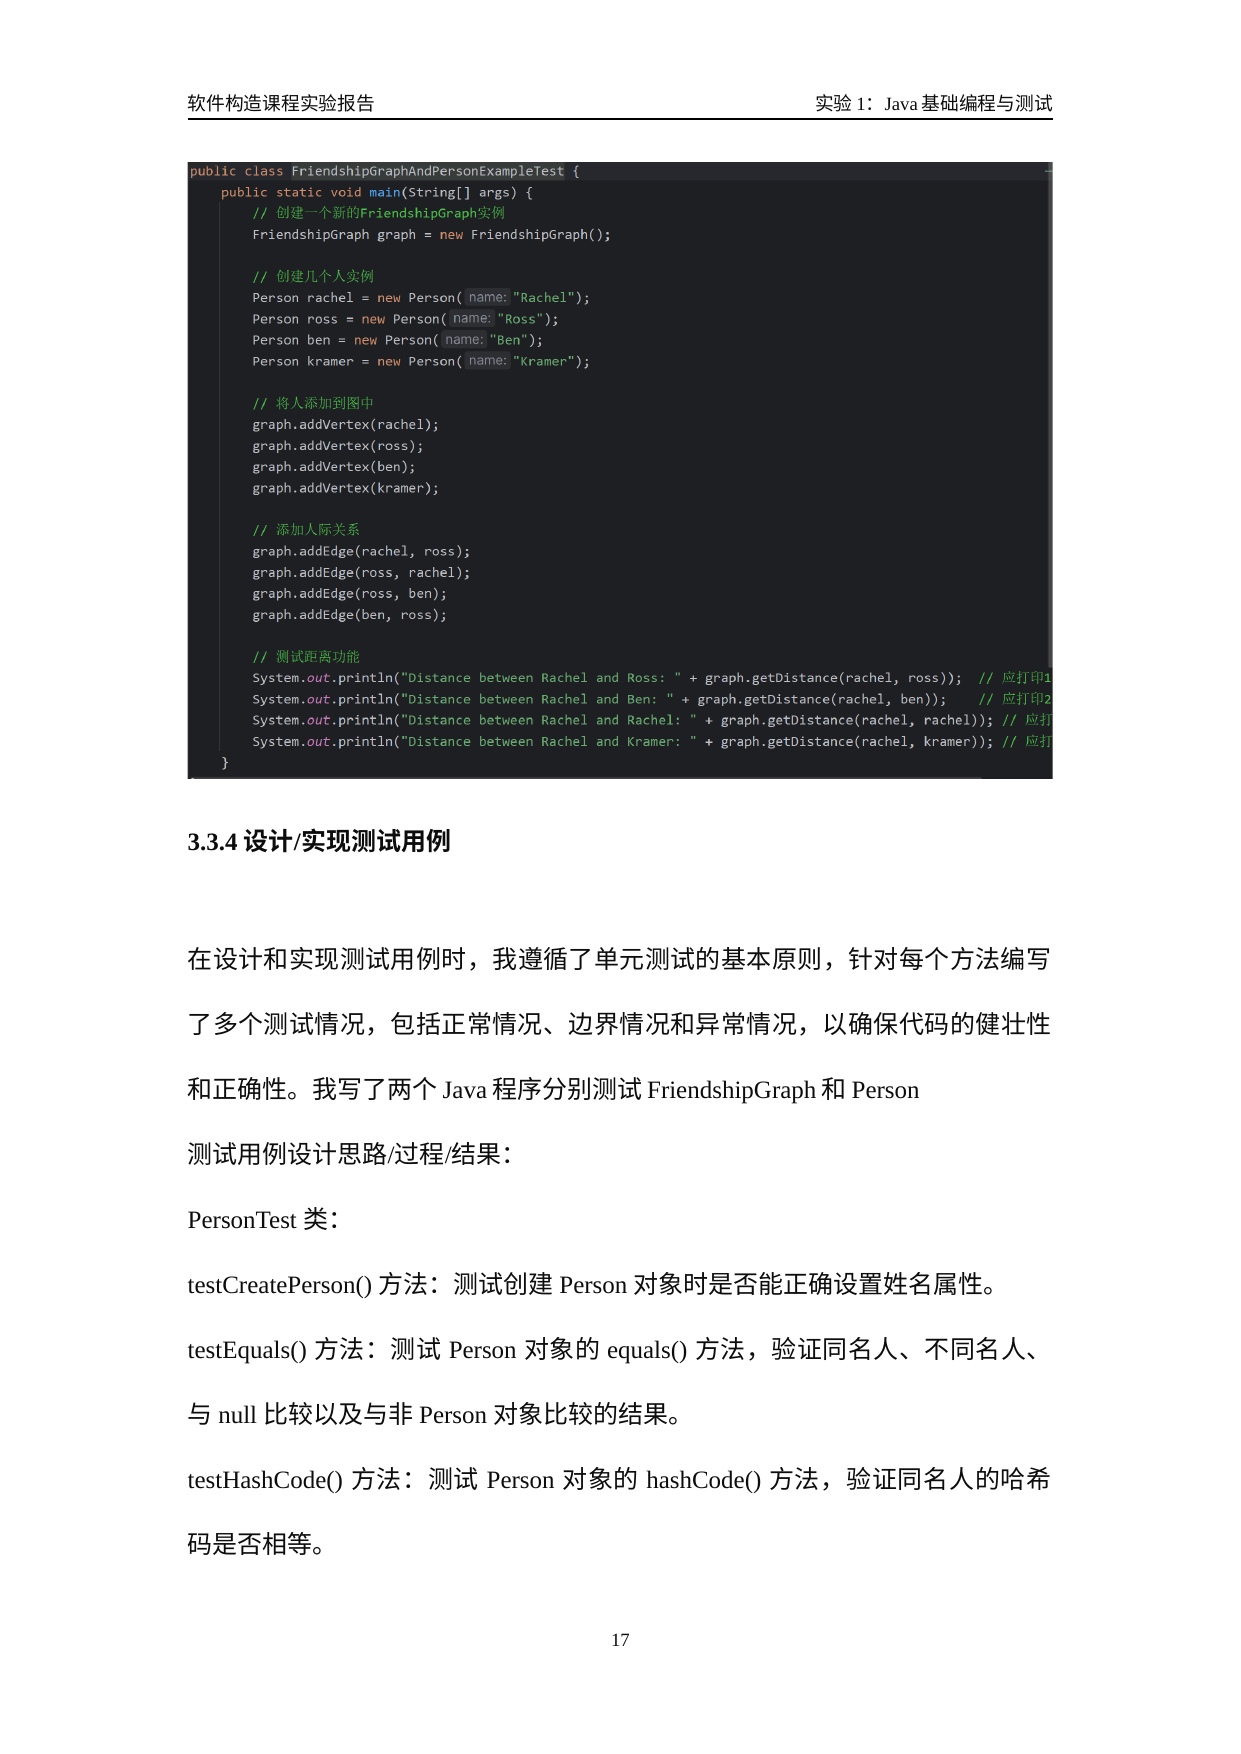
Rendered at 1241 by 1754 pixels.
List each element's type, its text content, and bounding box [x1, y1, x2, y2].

text 在设计和实现测试用例时，我遵循了单元测试的基本原则，针对每个方法编写了多个测试情况，包括正常情况、边界情况和异常情况，以确保代码的健壮性和正确性。我写了两个Java程序分别测试FriendshipGraph和Person [187, 925, 1053, 1120]
text testHashCode() 方法：测试 Person 对象的 hashCode() 方法，验证同名人的哈希码是否相等。 [187, 1445, 1053, 1575]
text testCreatePerson() 方法：测试创建 Person 对象时是否能正确设置姓名属性。 [187, 1250, 1053, 1315]
text 测试用例设计思路/过程/结果： [187, 1120, 1053, 1185]
text PersonTest 类： [187, 1185, 1053, 1250]
text testEquals() 方法：测试 Person 对象的 equals() 方法，验证同名人、不同名人、与 null 比较以及与非 Person 对象比较的结果。 [187, 1315, 1053, 1445]
picture [187, 162, 1053, 779]
subtitle 设计/实现测试用例 [187, 807, 1053, 872]
